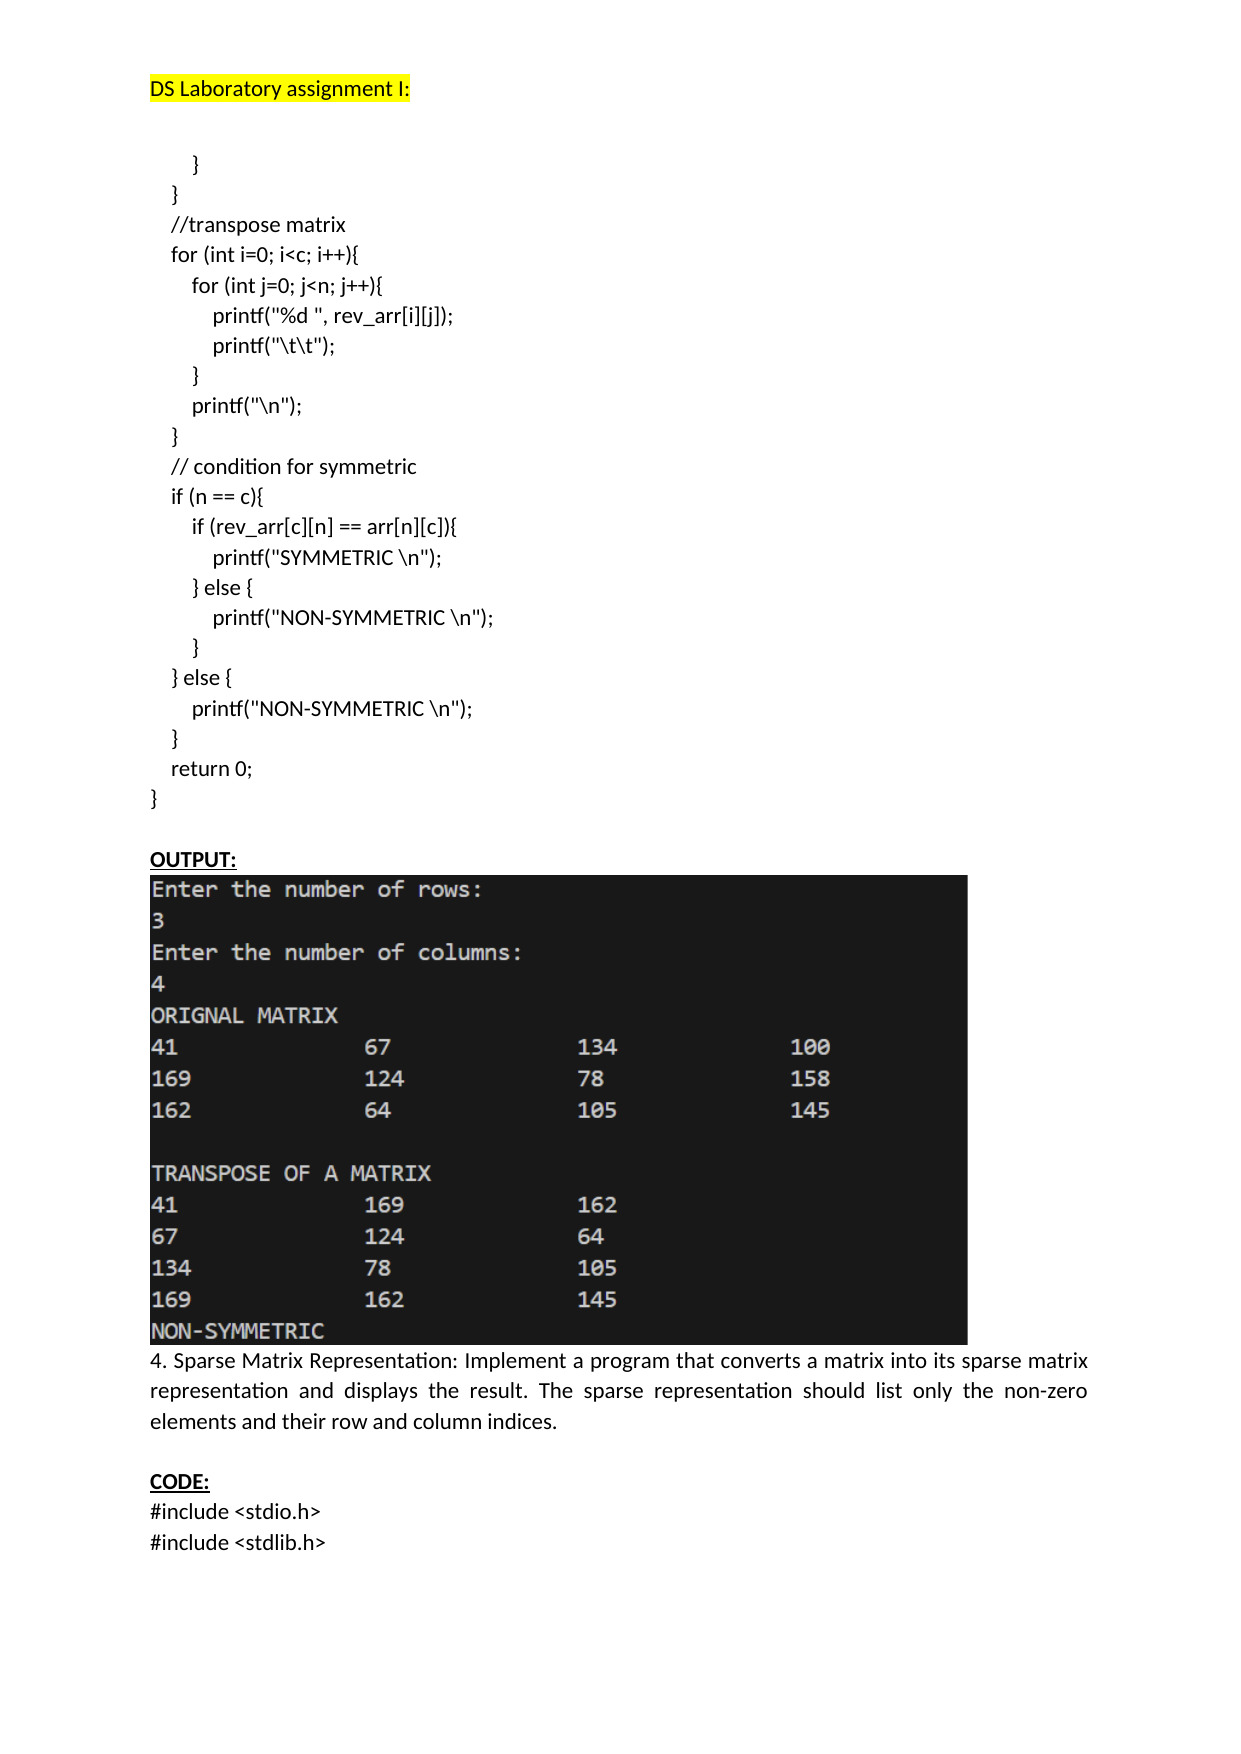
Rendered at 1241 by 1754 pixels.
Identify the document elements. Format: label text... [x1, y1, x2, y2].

text return 0; [150, 754, 1090, 782]
text if (rev_arr[c][n] == arr[n][c]){ [150, 512, 1090, 541]
text //transpose matrix [150, 210, 1090, 238]
text } [150, 724, 1090, 752]
text } [150, 361, 1090, 389]
text printf("%d ", rev_arr[i][j]); [150, 301, 1090, 329]
text // condition for symmetric [150, 452, 1090, 480]
text printf("SYMMETRIC \n"); [150, 543, 1090, 571]
text } else { [150, 573, 1090, 601]
text printf("NON-SYMMETRIC \n"); [150, 694, 1090, 722]
text } [150, 784, 1090, 812]
text #include <stdio.h> [150, 1497, 1090, 1526]
text #include <stdlib.h> [150, 1528, 1090, 1556]
text printf("NON-SYMMETRIC \n"); [150, 603, 1090, 631]
text for (int i=0; i<c; i++){ [150, 241, 1090, 269]
text if (n == c){ [150, 482, 1090, 510]
text } [150, 422, 1090, 450]
text } [150, 150, 1090, 178]
picture [150, 875, 968, 1345]
text printf("\t\t"); [150, 331, 1090, 359]
text printf("\n"); [150, 392, 1090, 420]
text } else { [150, 663, 1090, 692]
text 4. Sparse Matrix Representation: Implement a program that converts a matrix into its sparse matrix representation and displays the result. The sparse representation should list only the non-zero elements and their row and column indices. [150, 1346, 1090, 1435]
text } [150, 633, 1090, 661]
text OUTPUT: [150, 845, 1090, 873]
text for (int j=0; j<n; j++){ [150, 271, 1090, 299]
text CODE: [150, 1467, 1090, 1495]
text } [150, 180, 1090, 208]
